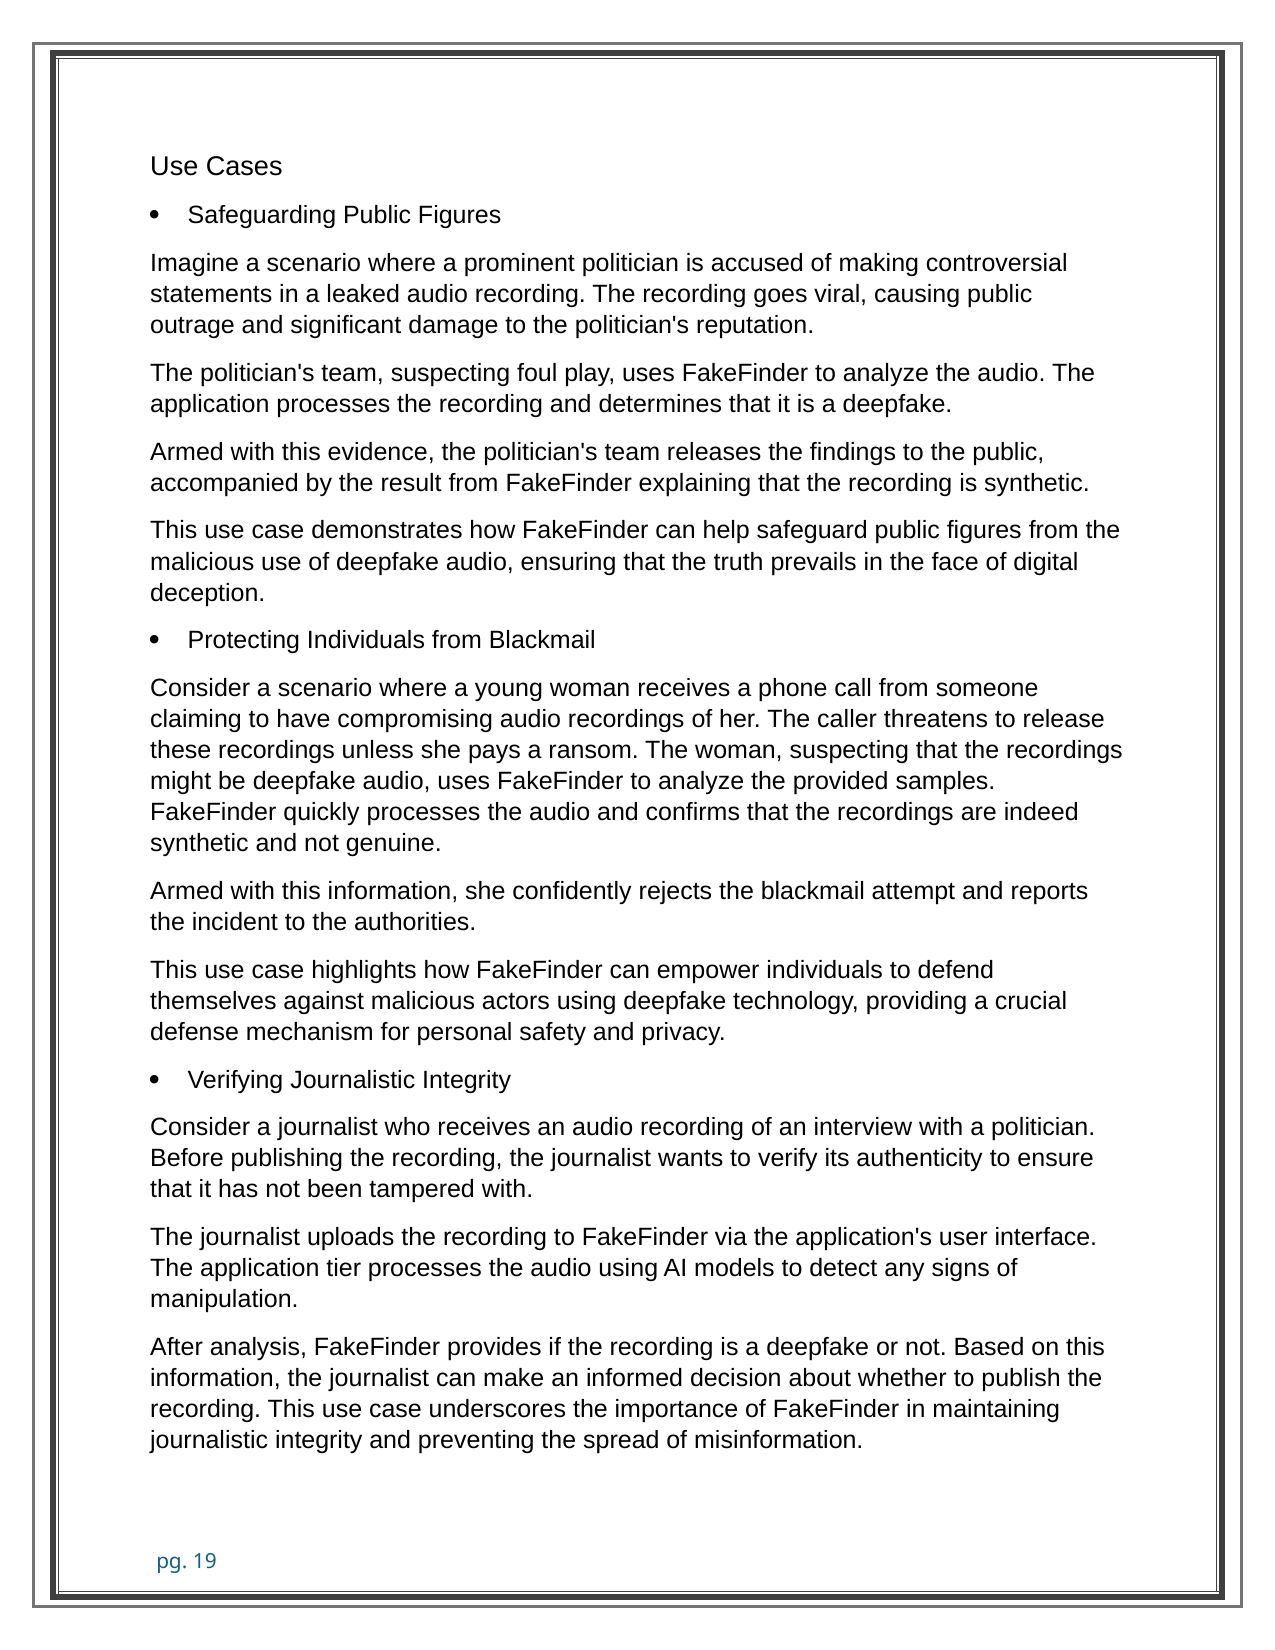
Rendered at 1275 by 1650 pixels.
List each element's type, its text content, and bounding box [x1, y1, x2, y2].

text Consider a scenario where a young woman receives a phone call from someone claiming to have compromising audio recordings of her. The caller threatens to release these recordings unless she pays a ransom. The woman, suspecting that the recordings might be deepfake audio, uses FakeFinder to analyze the provided samples. FakeFinder quickly processes the audio and confirms that the recordings are indeed synthetic and not genuine. [150, 673, 1125, 857]
text Use Cases [150, 150, 1125, 181]
text Armed with this evidence, the politician's team releases the findings to the public, accompanied by the result from FakeFinder explaining that the recording is synthetic. [150, 437, 1125, 497]
text After analysis, FakeFinder provides if the recording is a deepfake or not. Based on this information, the journalist can make an informed decision about whether to publish the recording. This use case underscores the importance of FakeFinder in maintaining journalistic integrity and preventing the spread of misinformation. [150, 1332, 1125, 1454]
text This use case demonstrates how FakeFinder can help safeguard public figures from the malicious use of deepfake audio, ensuring that the truth prevails in the face of digital deception. [150, 516, 1125, 606]
list Safeguarding Public Figures [150, 200, 1125, 229]
list Verifying Journalistic Integrity [150, 1064, 1125, 1093]
text Armed with this information, she confidently rejects the blackmail attempt and reports the incident to the authorities. [150, 876, 1125, 936]
text The politician's team, suspecting foul play, uses FakeFinder to analyze the audio. The application processes the recording and determines that it is a deepfake. [150, 358, 1125, 418]
text This use case highlights how FakeFinder can empower individuals to defend themselves against malicious actors using deepfake technology, providing a crucial defense mechanism for personal safety and privacy. [150, 955, 1125, 1046]
text Consider a journalist who receives an audio recording of an interview with a politician. Before publishing the recording, the journalist wants to verify its authenticity to ensure that it has not been tampered with. [150, 1112, 1125, 1203]
text The journalist uploads the recording to FakeFinder via the application's user interface. The application tier processes the audio using AI models to detect any signs of manipulation. [150, 1222, 1125, 1313]
text Imagine a scenario where a prominent politician is accused of making controversial statements in a leaked audio recording. The recording goes viral, causing public outrage and significant damage to the politician's reputation. [150, 248, 1125, 339]
list Protecting Individuals from Blackmail [150, 625, 1125, 654]
